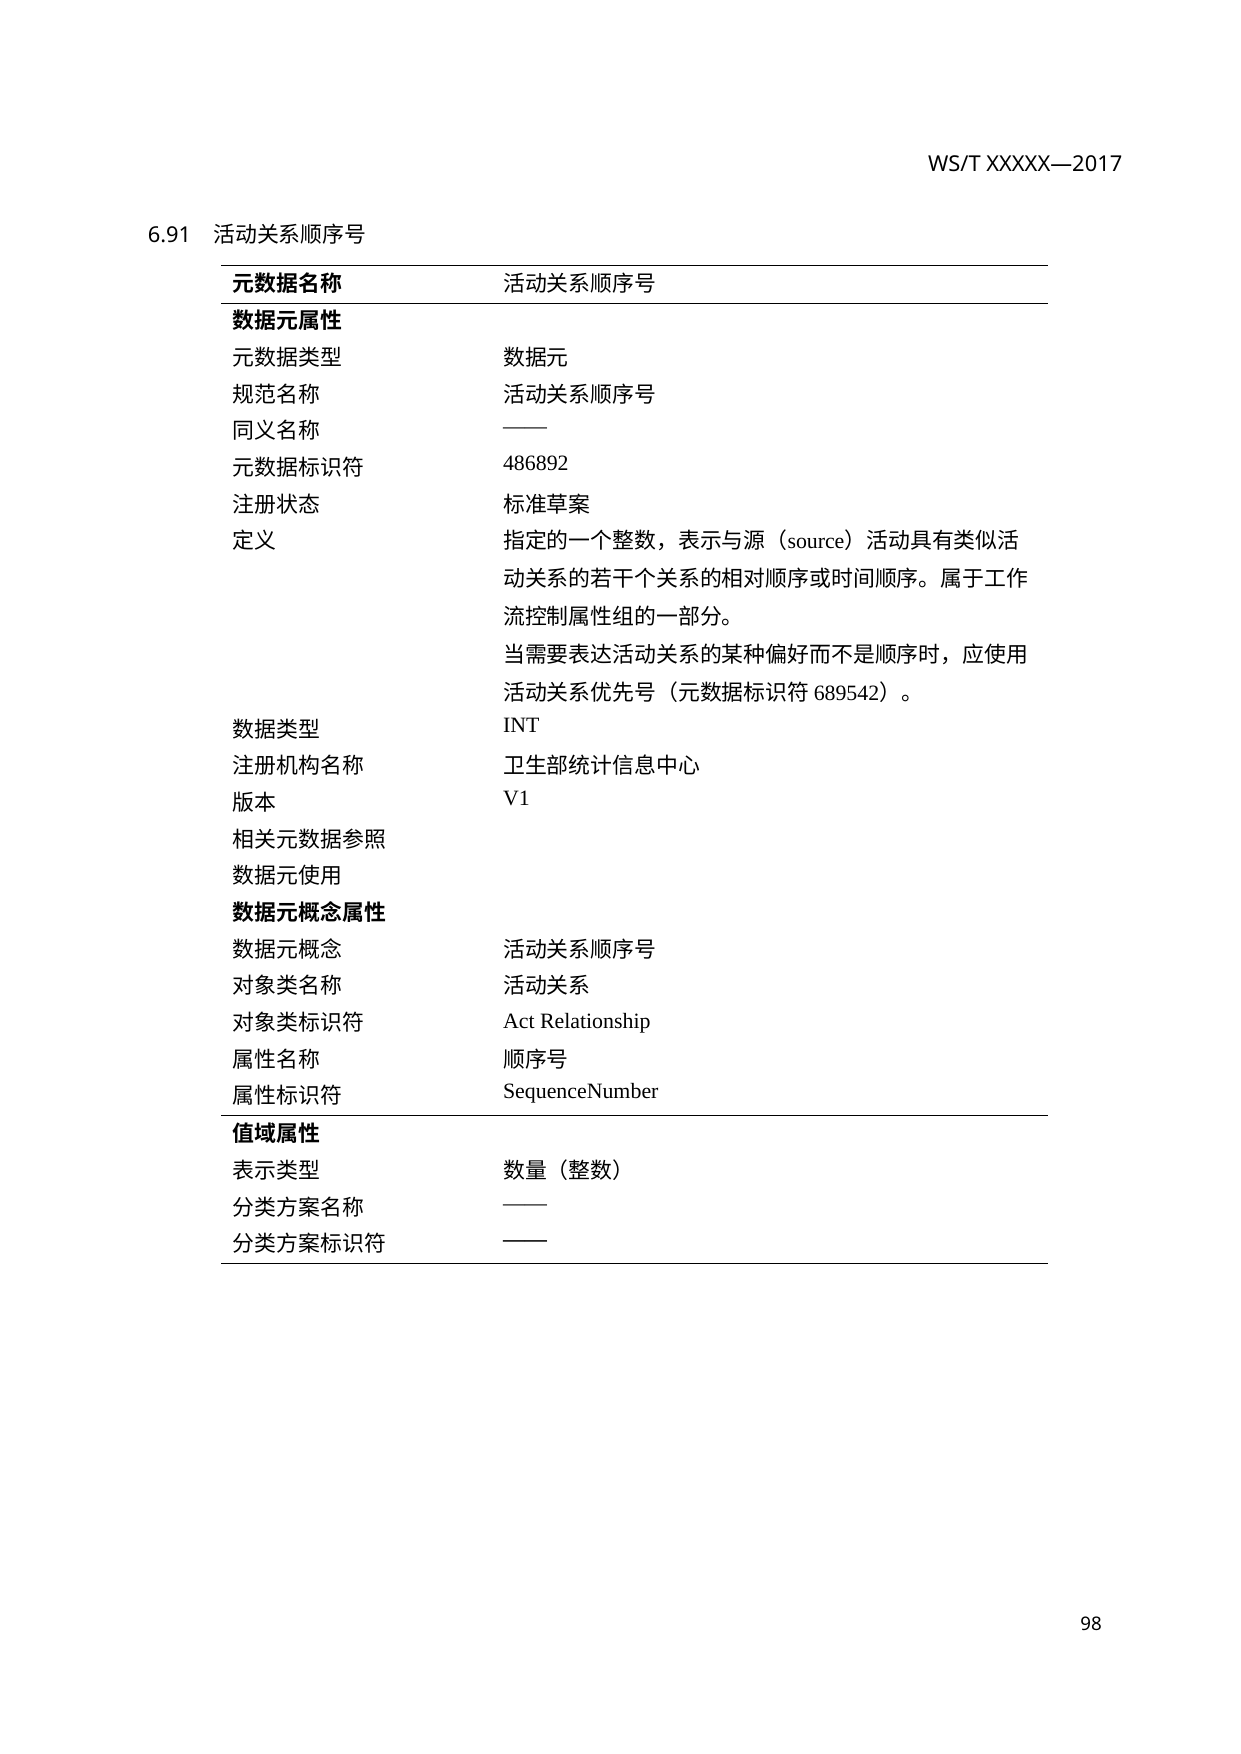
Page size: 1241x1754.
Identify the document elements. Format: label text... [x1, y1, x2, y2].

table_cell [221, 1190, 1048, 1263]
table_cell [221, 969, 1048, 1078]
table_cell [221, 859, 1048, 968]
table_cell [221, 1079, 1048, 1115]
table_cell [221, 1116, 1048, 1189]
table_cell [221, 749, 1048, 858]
text 活动关系顺序号 [148, 217, 1122, 248]
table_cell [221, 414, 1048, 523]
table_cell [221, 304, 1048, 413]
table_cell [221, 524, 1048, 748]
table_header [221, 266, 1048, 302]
